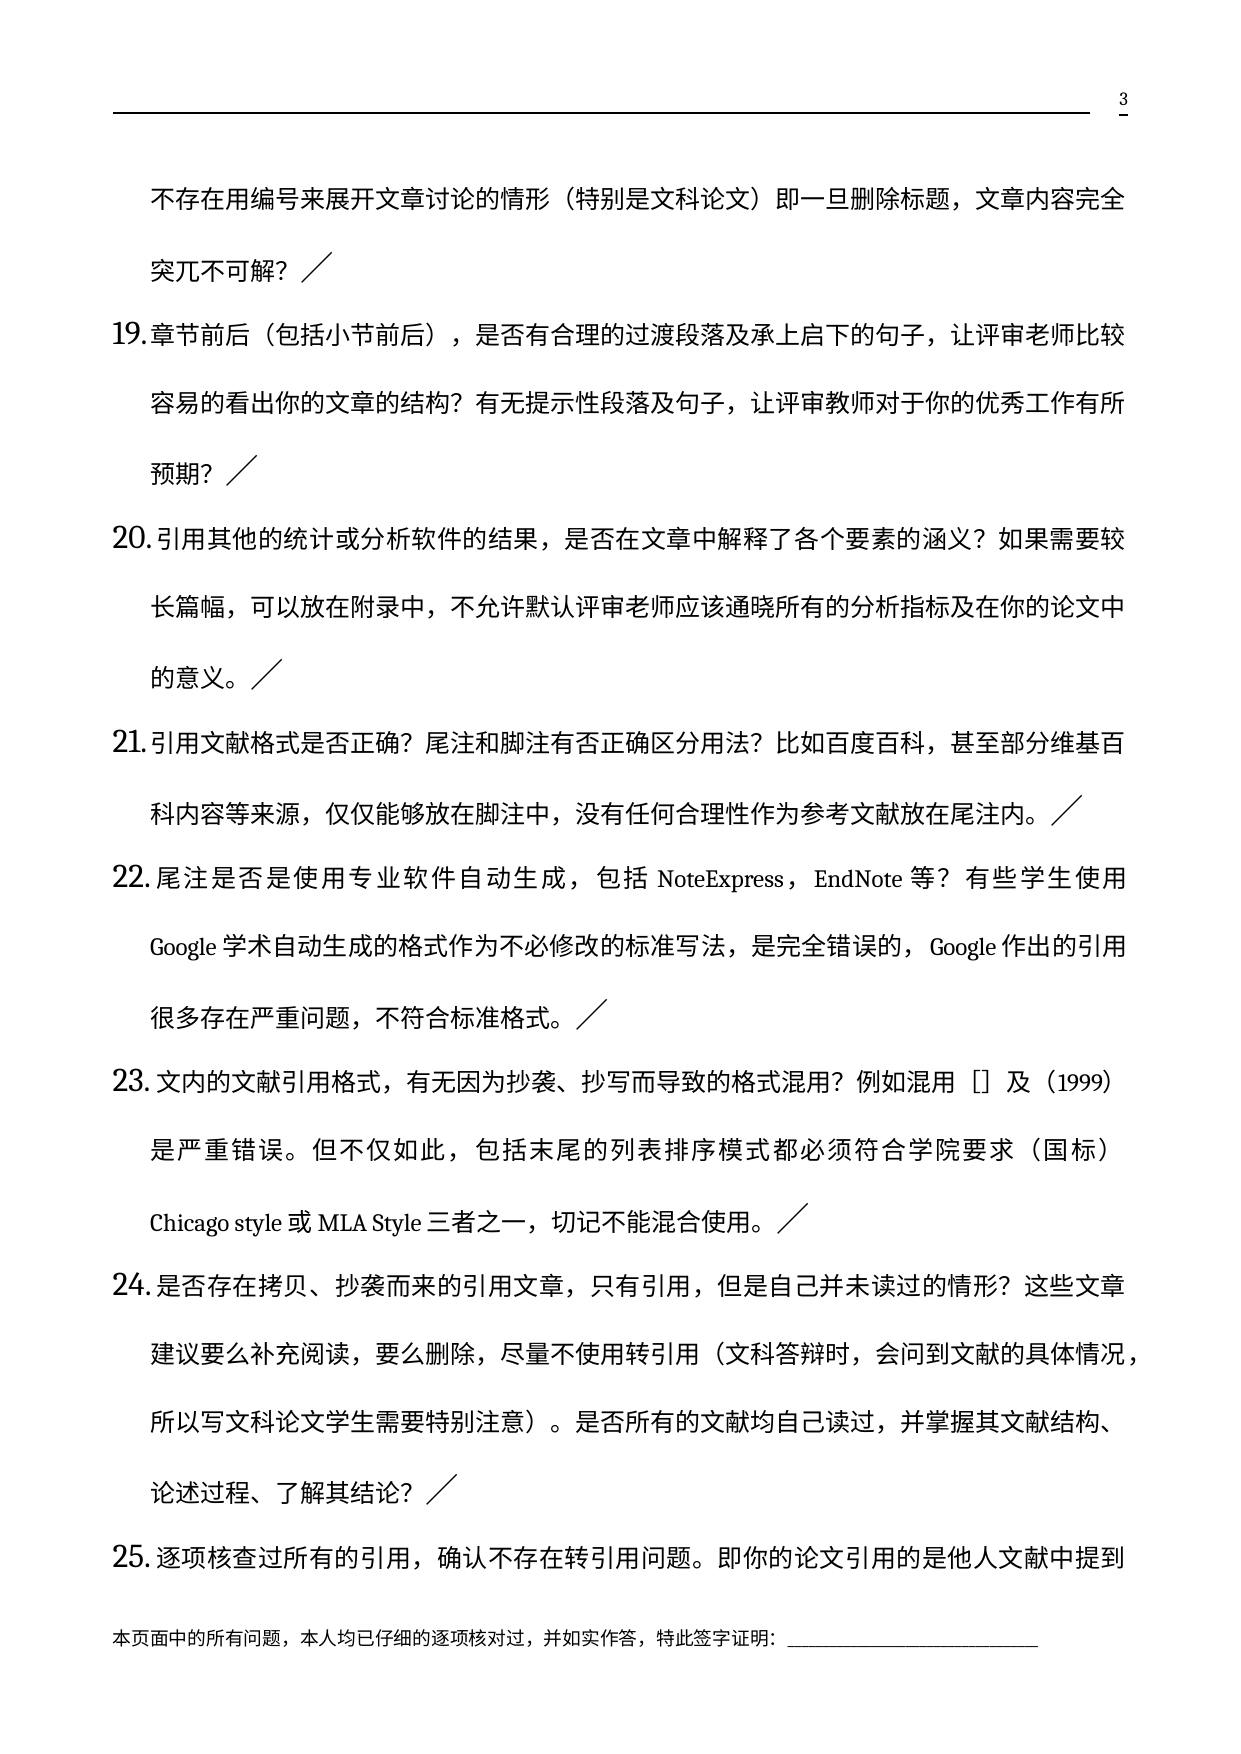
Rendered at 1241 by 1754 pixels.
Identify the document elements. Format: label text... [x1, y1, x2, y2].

list 章节前后（包括小节前后），是否有合理的过渡段落及承上启下的句子，让评审老师比较容易的看出你的文章的结构？有无提示性段落及句子，让评审教师对于你的优秀工作有所预期？／ [112, 300, 1128, 503]
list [112, 1522, 1128, 1590]
list 引用其他的统计或分析软件的结果，是否在文章中解释了各个要素的涵义？如果需要较长篇幅，可以放在附录中，不允许默认评审老师应该通晓所有的分析指标及在你的论文中的意义。／ [112, 503, 1128, 707]
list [112, 164, 1128, 300]
list 尾注是否是使用专业软件自动生成，包括NoteExpress，EndNote等？有些学生使用Google学术自动生成的格式作为不必修改的标准写法，是完全错误的，Google作出的引用很多存在严重问题，不符合标准格式。／ [112, 843, 1128, 1047]
list 文内的文献引用格式，有无因为抄袭、抄写而导致的格式混用？例如混用［］及（1999）是严重错误。但不仅如此，包括末尾的列表排序模式都必须符合学院要求（国标）、Chicago style或MLA Style三者之一，切记不能混合使用。／ [112, 1047, 1128, 1251]
list 是否存在拷贝、抄袭而来的引用文章，只有引用，但是自己并未读过的情形？这些文章建议要么补充阅读，要么删除，尽量不使用转引用（文科答辩时，会问到文献的具体情况，所以写文科论文学生需要特别注意）。是否所有的文献均自己读过，并掌握其文献结构、论述过程、了解其结论？／ [112, 1251, 1128, 1522]
list 引用文献格式是否正确？尾注和脚注有否正确区分用法？比如百度百科，甚至部分维基百科内容等来源，仅仅能够放在脚注中，没有任何合理性作为参考文献放在尾注内。／ [112, 707, 1128, 843]
